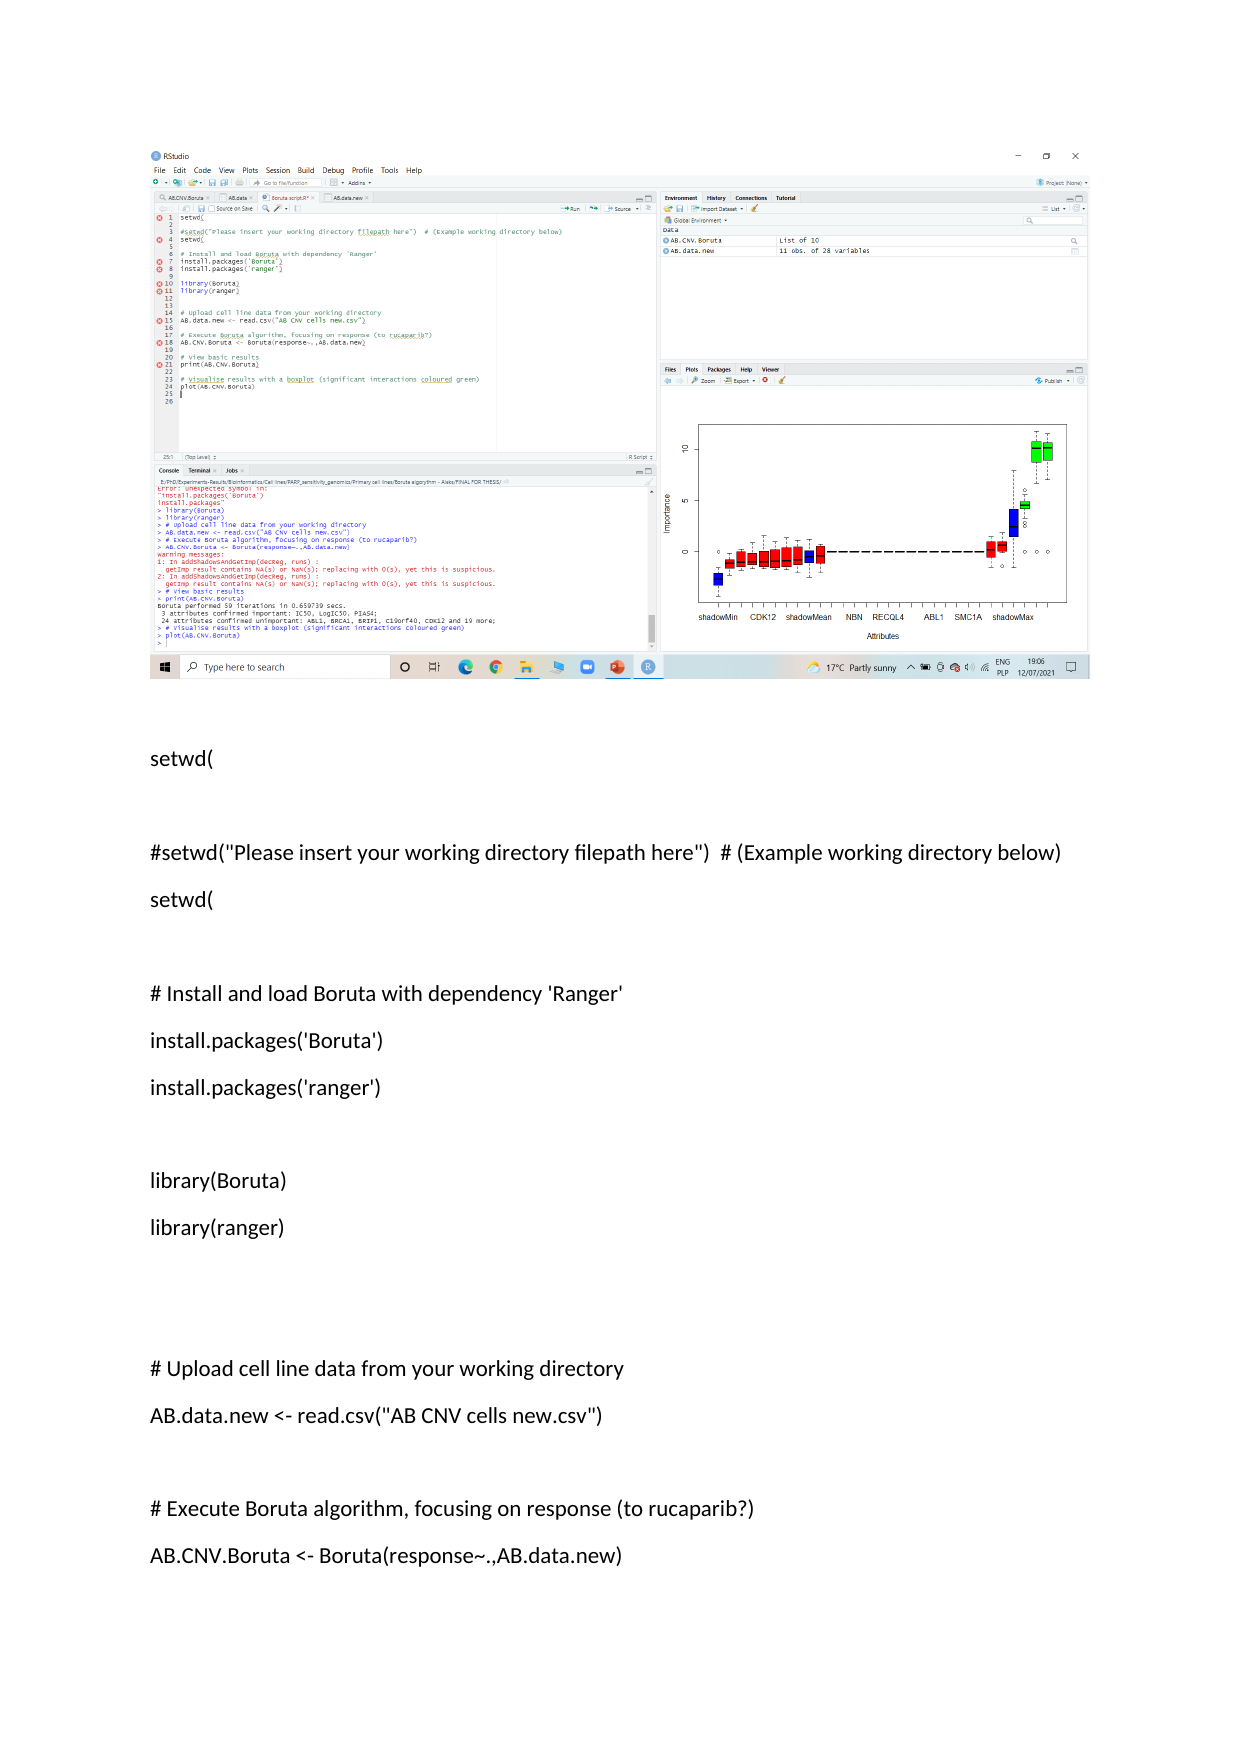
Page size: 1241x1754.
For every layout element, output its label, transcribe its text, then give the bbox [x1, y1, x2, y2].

text AB.data.new <- read.csv("AB CNV cells new.csv") [150, 1401, 1090, 1429]
text library(ranger) [150, 1213, 1090, 1241]
text library(Boruta) [150, 1166, 1090, 1194]
text install.packages('ranger') [150, 1073, 1090, 1101]
text AB.CNV.Boruta <- Boruta(response~.,AB.data.new) [150, 1541, 1090, 1569]
text #setwd("Please insert your working directory filepath here") # (Example working directory below) [150, 838, 1090, 866]
text setwd( [150, 744, 1090, 773]
text # Upload cell line data from your working directory [150, 1354, 1090, 1382]
text # Install and load Boruta with dependency 'Ranger' [150, 979, 1090, 1007]
text setwd( [150, 885, 1090, 913]
text # Execute Boruta algorithm, focusing on response (to rucaparib?) [150, 1494, 1090, 1523]
picture [150, 150, 1091, 679]
text install.packages('Boruta') [150, 1026, 1090, 1054]
